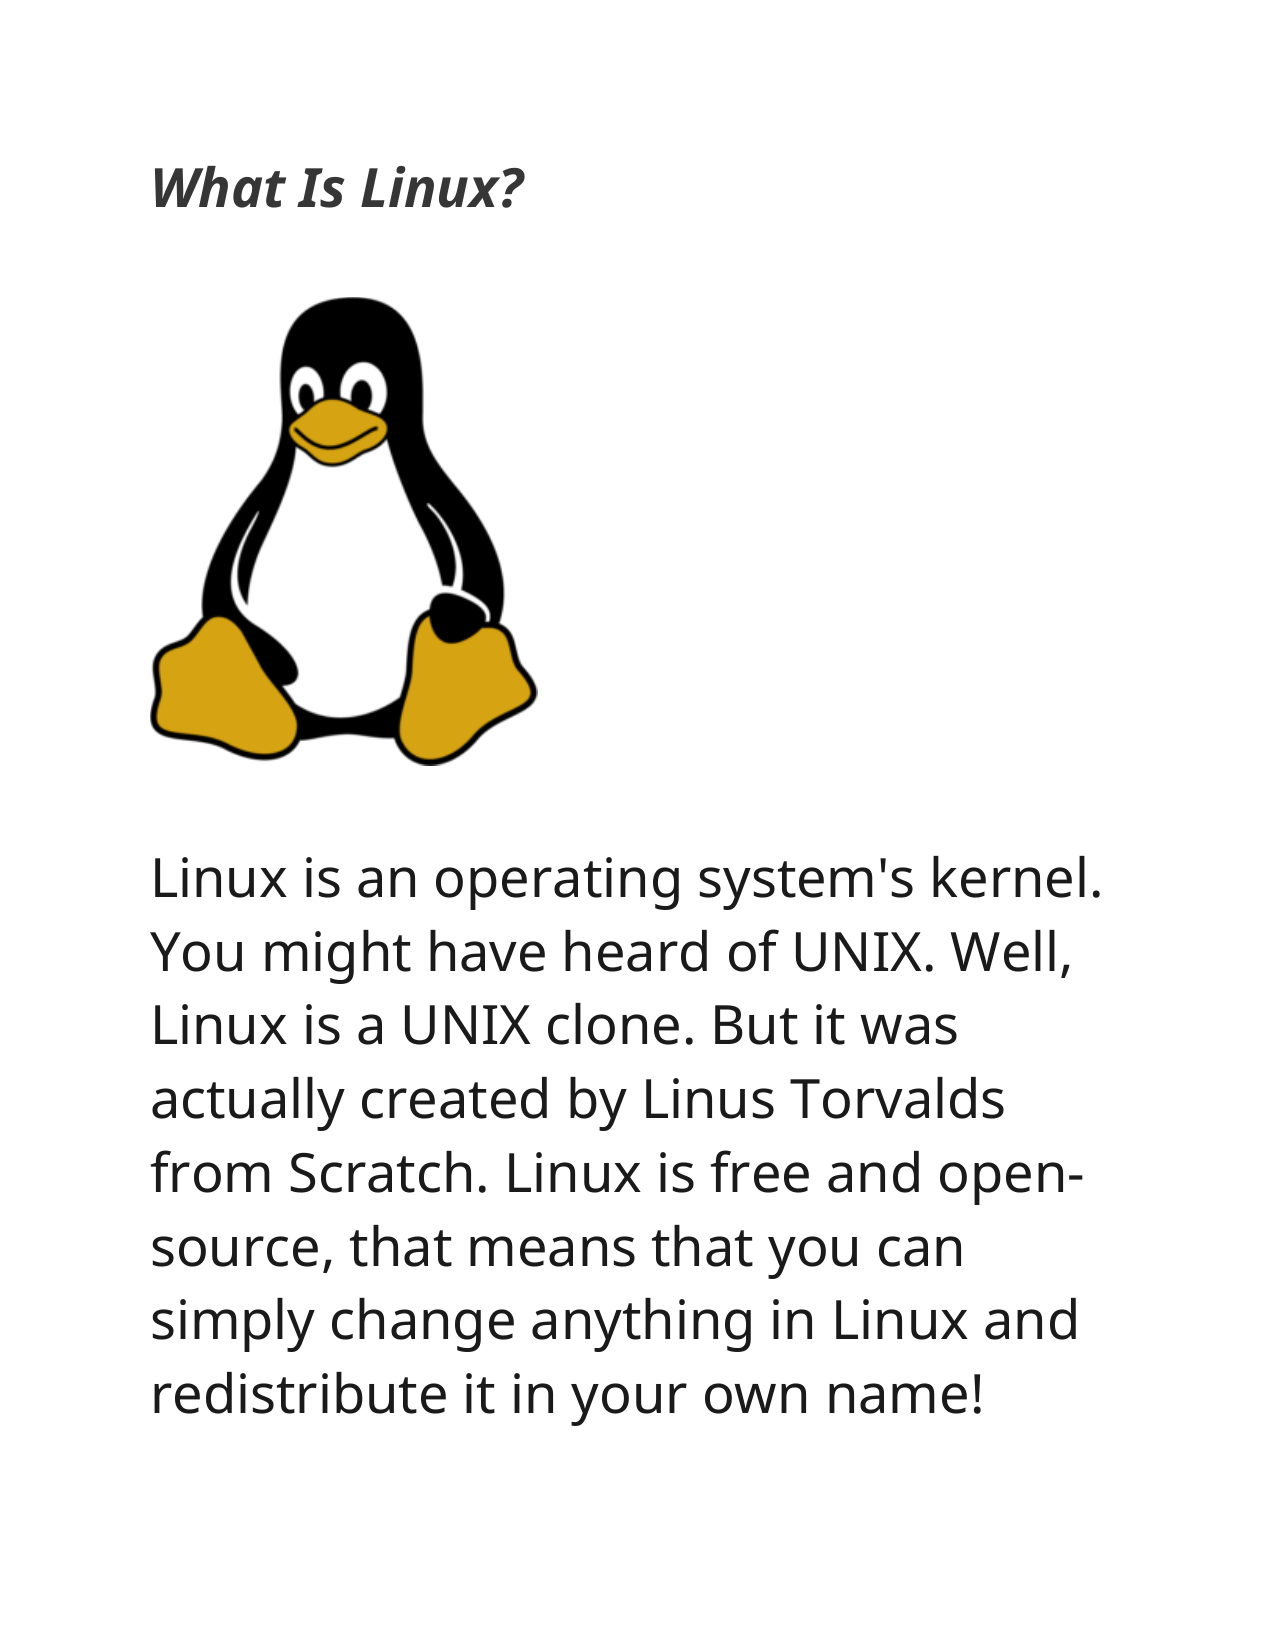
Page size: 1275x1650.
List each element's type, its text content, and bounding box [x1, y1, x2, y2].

picture [150, 297, 538, 766]
text What Is Linux? [150, 150, 1125, 224]
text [150, 839, 1125, 1429]
